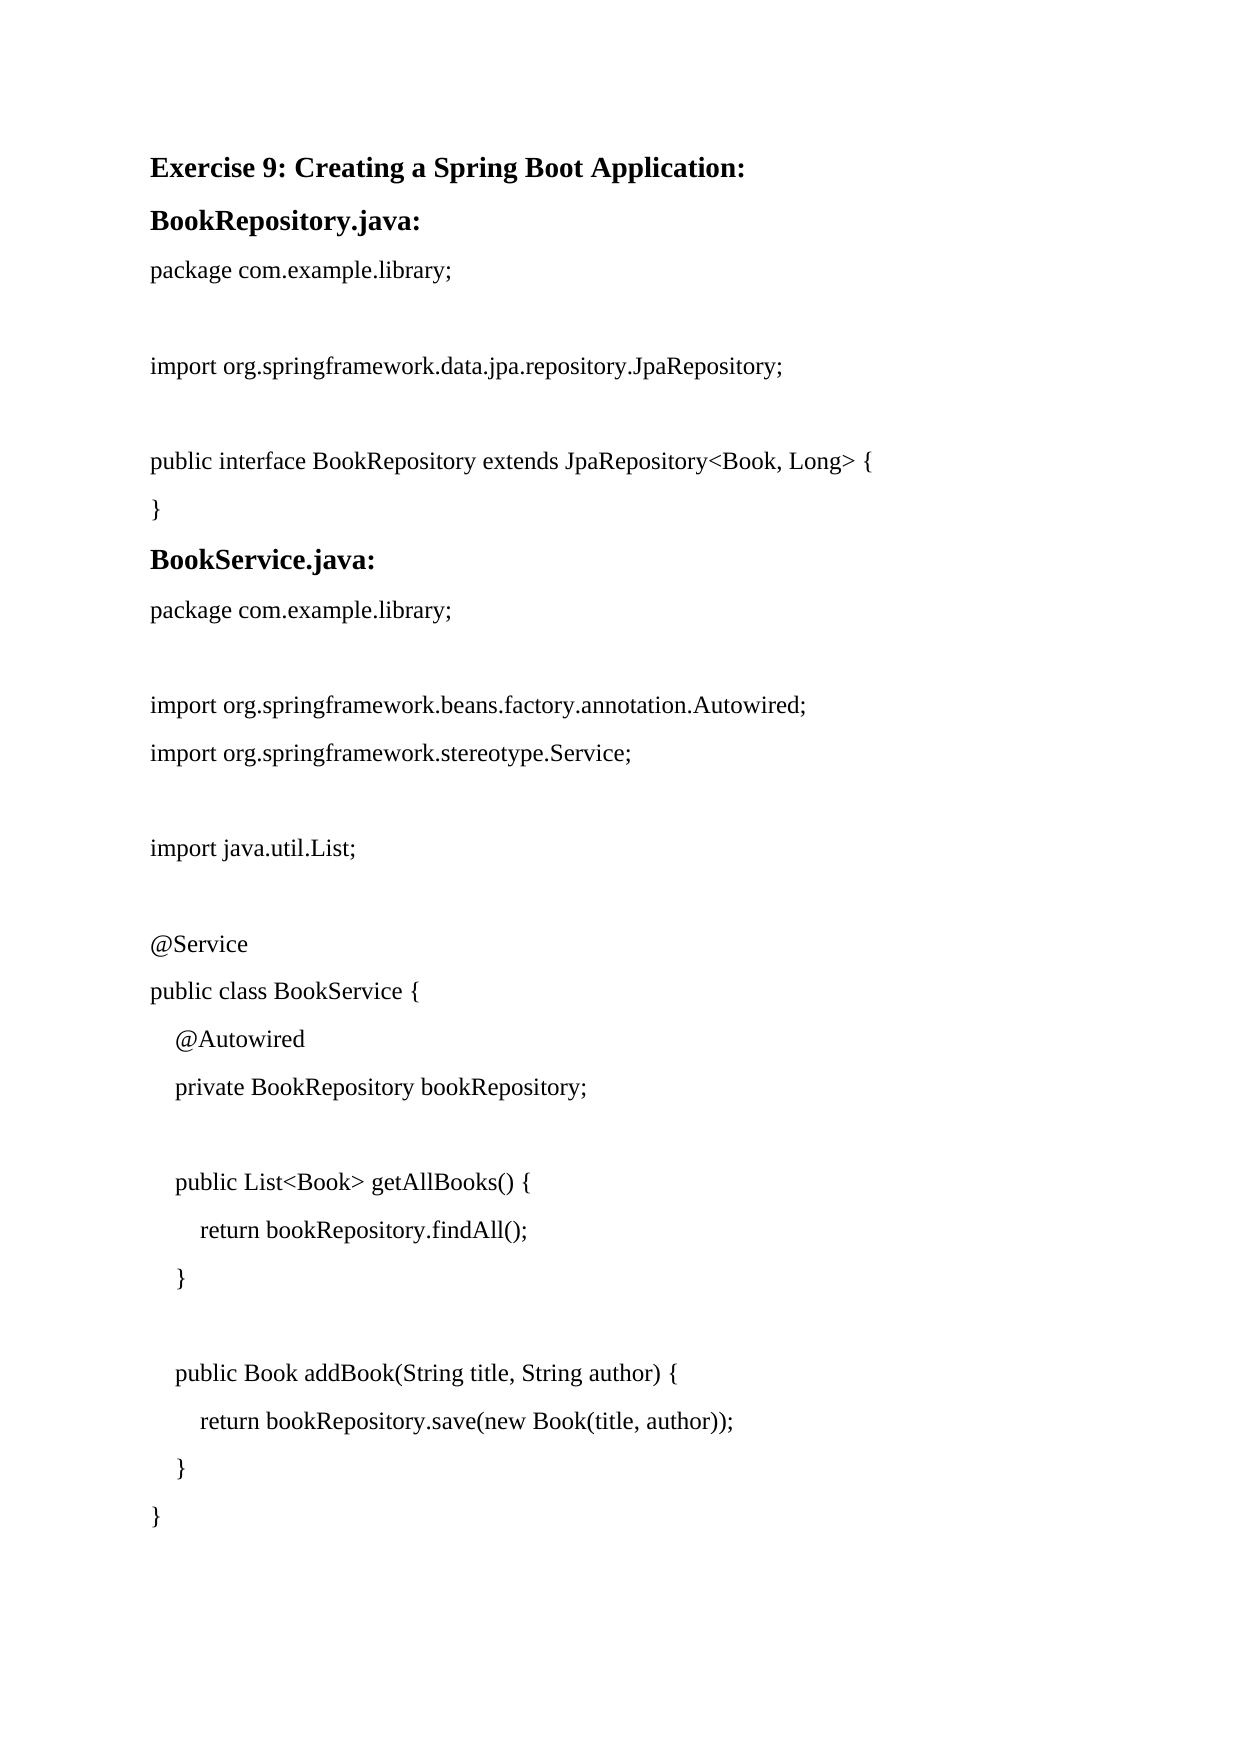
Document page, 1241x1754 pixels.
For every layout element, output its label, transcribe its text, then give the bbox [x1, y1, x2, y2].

text package com.example.library; [150, 256, 1090, 284]
text import org.springframework.beans.factory.annotation.Autowired; [150, 690, 1090, 719]
text Exercise 9: Creating a Spring Boot Application: [150, 150, 1090, 183]
text } [150, 1501, 1090, 1530]
text } [150, 494, 1090, 523]
text import java.util.List; [150, 833, 1090, 862]
text } [150, 1263, 1090, 1291]
text public List<Book> getAllBooks() { [150, 1167, 1090, 1196]
text @Service [150, 929, 1090, 957]
text public Book addBook(String title, String author) { [150, 1358, 1090, 1387]
text package com.example.library; [150, 595, 1090, 623]
text import org.springframework.data.jpa.repository.JpaRepository; [150, 351, 1090, 380]
text BookRepository.java: [150, 203, 1090, 236]
text return bookRepository.findAll(); [150, 1215, 1090, 1244]
text } [150, 1453, 1090, 1482]
text public interface BookRepository extends JpaRepository<Book, Long> { [150, 446, 1090, 475]
text BookService.java: [150, 542, 1090, 575]
text private BookRepository bookRepository; [150, 1072, 1090, 1101]
text public class BookService { [150, 976, 1090, 1005]
text @Autowired [150, 1024, 1090, 1053]
text import org.springframework.stereotype.Service; [150, 738, 1090, 767]
text return bookRepository.save(new Book(title, author)); [150, 1406, 1090, 1434]
